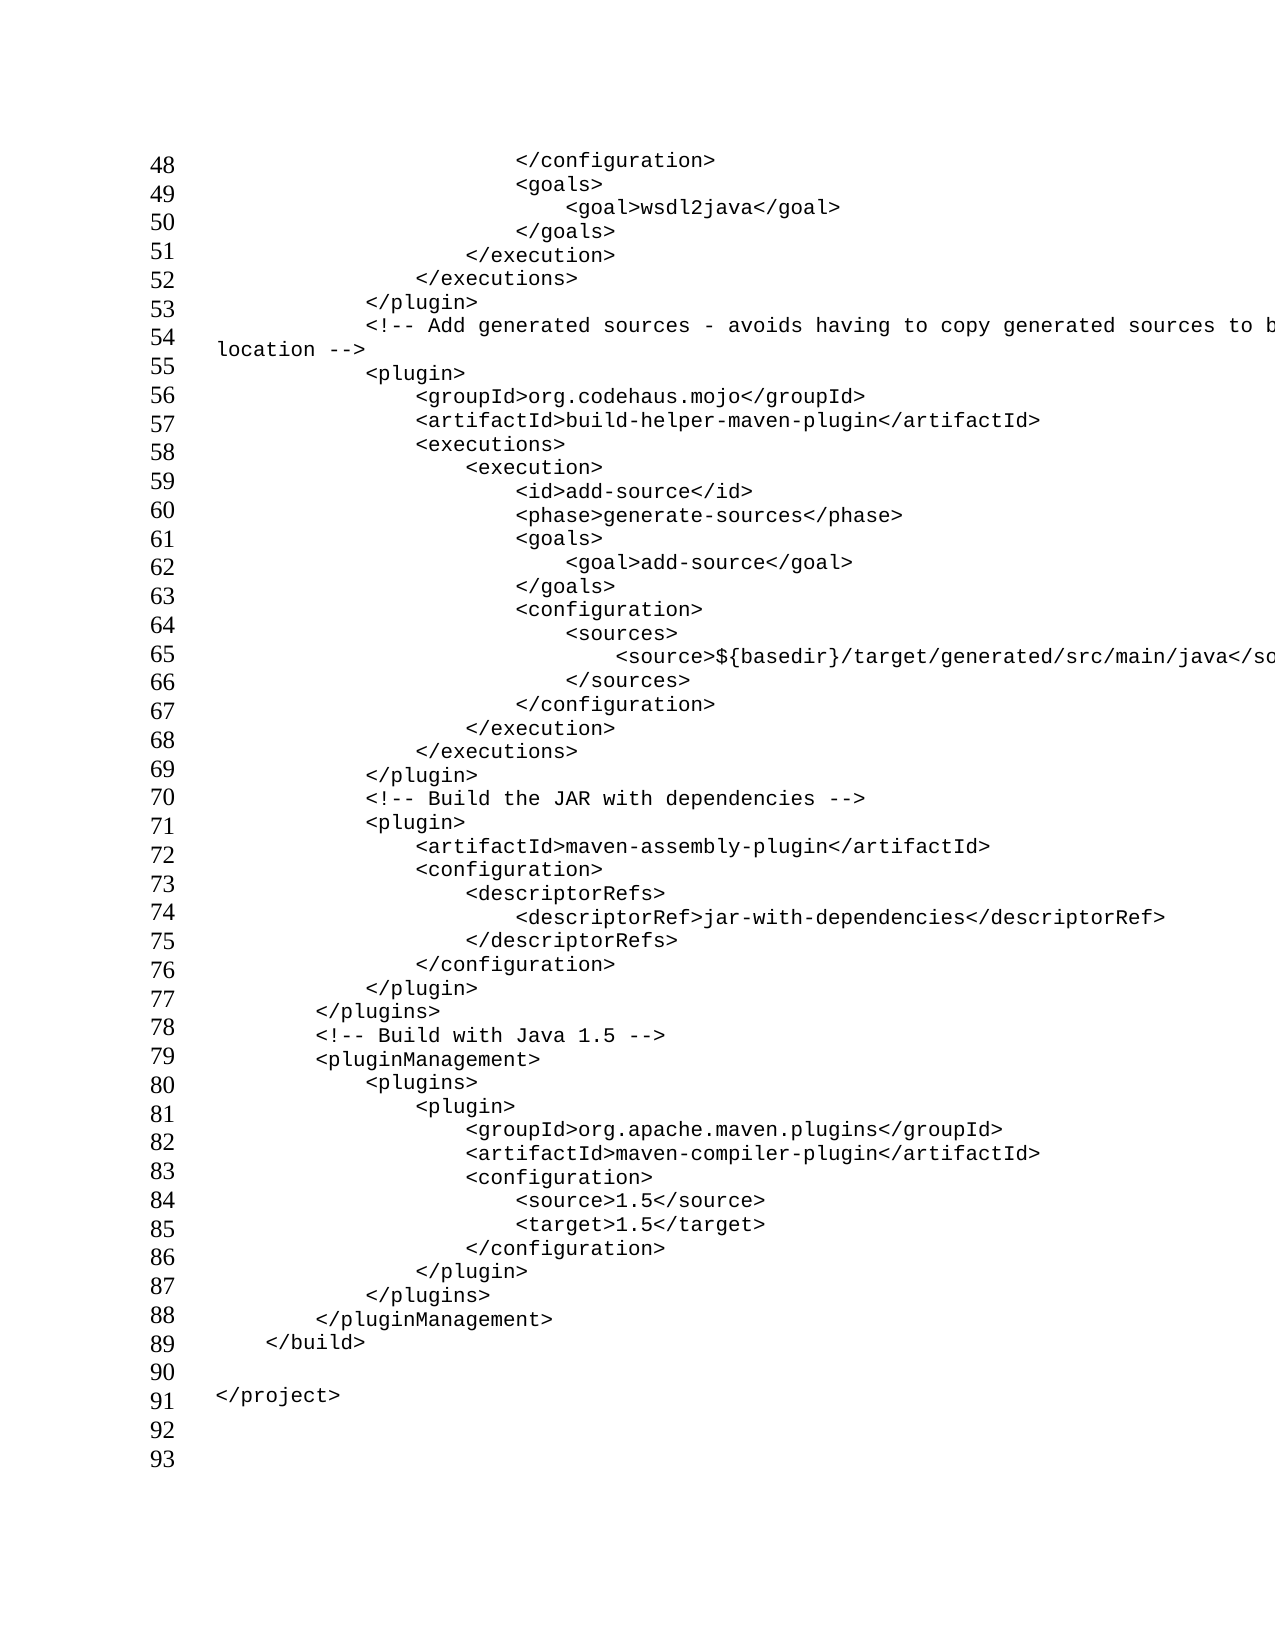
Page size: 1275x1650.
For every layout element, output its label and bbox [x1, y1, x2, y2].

table_header [215, 150, 1275, 1472]
table_header [150, 150, 215, 1472]
